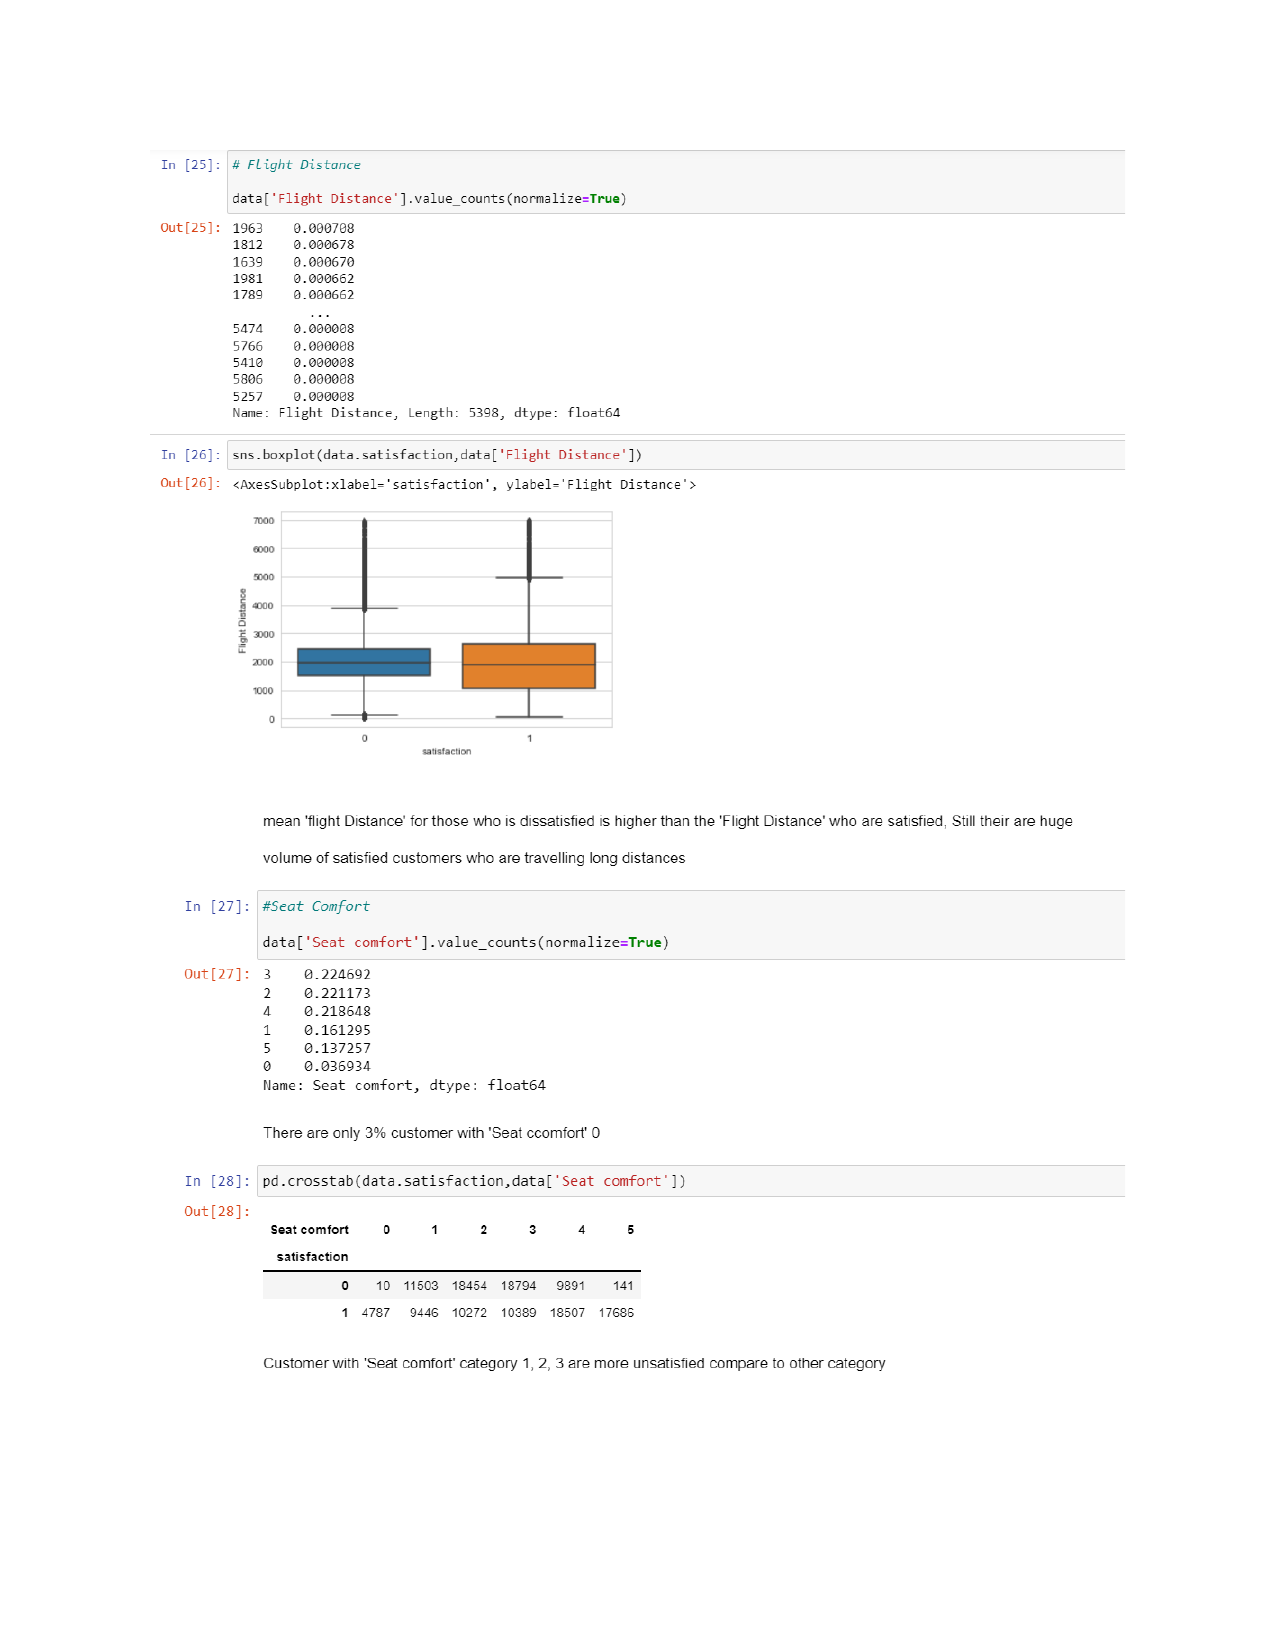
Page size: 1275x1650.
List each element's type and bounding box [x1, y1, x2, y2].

picture [150, 788, 1125, 1386]
picture [150, 150, 1125, 758]
